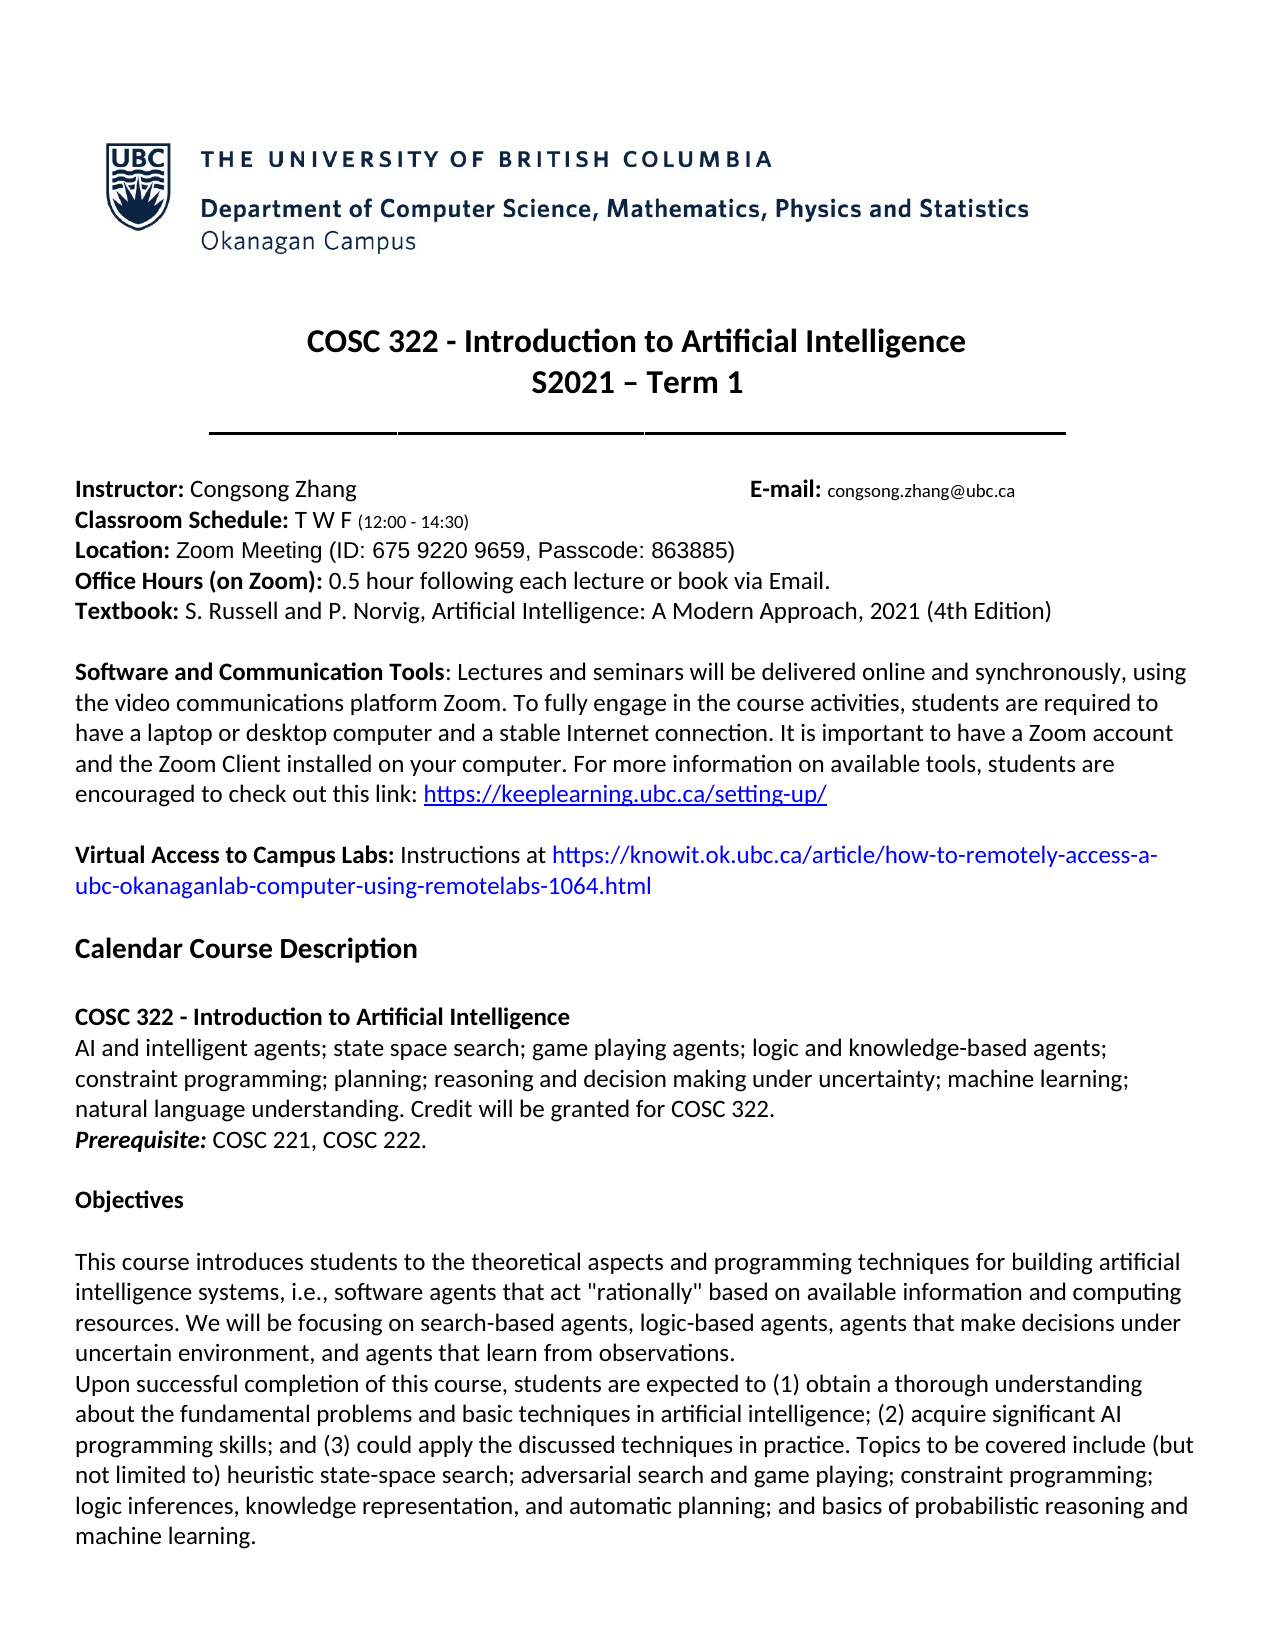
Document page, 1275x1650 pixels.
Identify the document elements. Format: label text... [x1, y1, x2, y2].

text Textbook: S. Russell and P. Norvig, Artificial Intelligence: A Modern Approach, 2021 (4th Edition) [75, 595, 1212, 626]
text Instructor: Congsong Zhang E-mail: congsong.zhang@ubc.ca [75, 473, 1212, 504]
picture [99, 133, 1034, 255]
text Prerequisite: COSC 221, COSC 222. [75, 1124, 1212, 1154]
subtitle Calendar Course Description [75, 930, 1212, 966]
text AI and intelligent agents; state space search; game playing agents; logic and knowledge-based agents; constraint programming; planning; reasoning and decision making under uncertainty; machine learning; natural language understanding. Credit will be granted for COSC 322. [75, 1032, 1132, 1124]
text Software and Communication Tools: Lectures and seminars will be delivered online and synchronously, using the video communications platform Zoom. To fully engage in the course activities, students are required to have a laptop or desktop computer and a stable Internet connection. It is important to have a Zoom account and the Zoom Client installed on your computer. For more information on available tools, students are encouraged to check out this link: https://keeplearning.ubc.ca/setting-up/ [75, 656, 1190, 809]
text Location: Zoom Meeting (ID: 675 9220 9659, Passcode: 863885) [75, 534, 1212, 565]
text Virtual Access to Campus Labs: Instructions at https://knowit.ok.ubc.ca/article/how-to-remotely-access-a- ubc-okanaganlab-computer-using-remotelabs-1064.html [75, 839, 1160, 900]
text Office Hours (on Zoom): 0.5 hour following each lecture or book via Email. [75, 565, 1212, 595]
subtitle Objectives [75, 1185, 1212, 1215]
title COSC 322 - Introduction to Artificial Intelligence S2021 – Term 1 [307, 320, 970, 402]
text Upon successful completion of this course, students are expected to (1) obtain a thorough understanding about the fundamental problems and basic techniques in artificial intelligence; (2) acquire significant AI programming skills; and (3) could apply the discussed techniques in practice. Topics to be covered include (but not limited to) heuristic state-space search; adversarial search and game playing; constraint programming; logic inferences, knowledge representation, and automatic planning; and basics of probabilistic reasoning and machine learning. [75, 1368, 1197, 1551]
text Classroom Schedule: T W F (12:00 - 14:30) [75, 504, 1212, 534]
subtitle COSC 322 - Introduction to Artificial Intelligence [75, 1001, 1212, 1032]
text This course introduces students to the theoretical aspects and programming techniques for building artificial intelligence systems, i.e., software agents that act "rationally" based on available information and computing resources. We will be focusing on search-based agents, logic-based agents, agents that make decisions under uncertain environment, and agents that learn from observations. [75, 1246, 1183, 1368]
